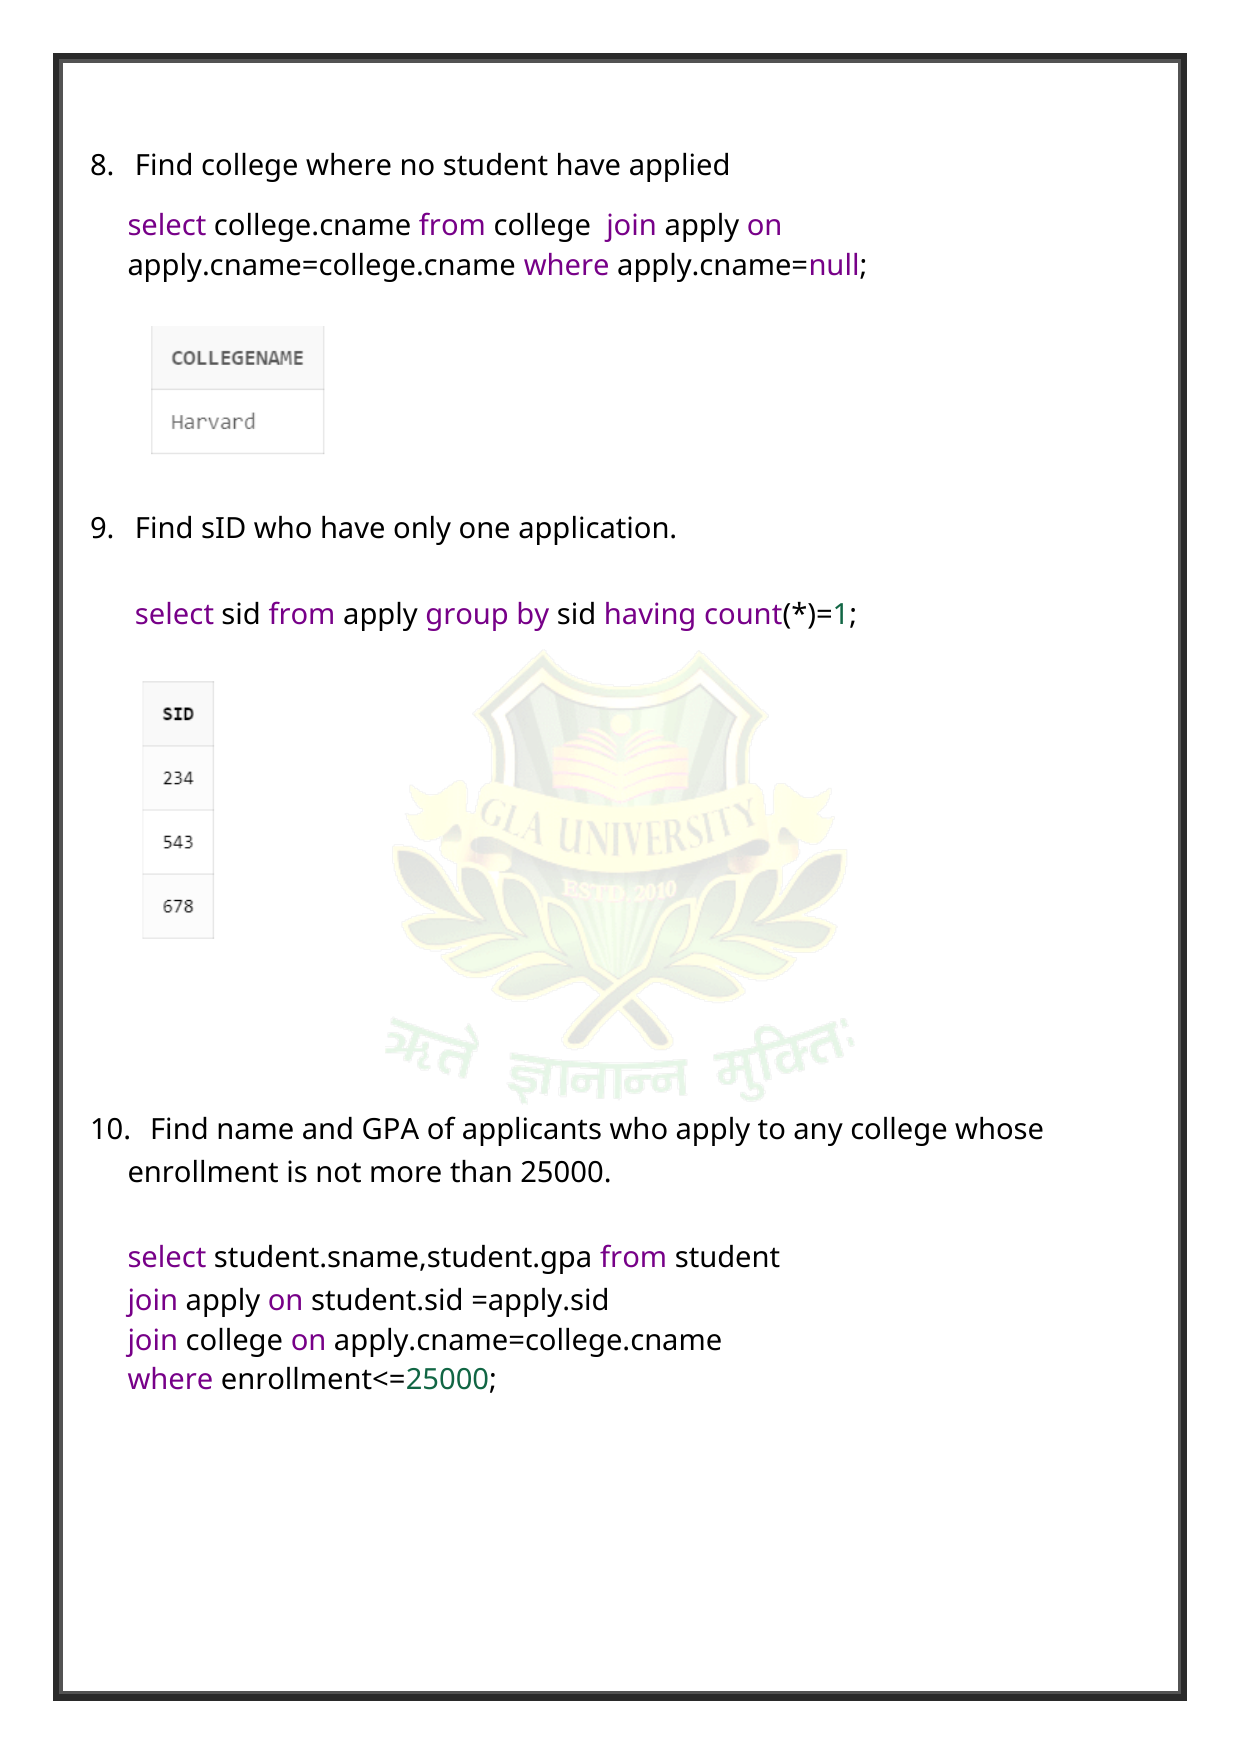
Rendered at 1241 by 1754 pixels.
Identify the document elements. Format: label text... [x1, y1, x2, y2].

list Find sID who have only one application. [90, 507, 1165, 547]
text select college.cname from college join apply on apply.cname=college.cname where apply.cname=null; [127, 204, 1165, 283]
list where enrollment<=25000; [127, 1359, 1165, 1398]
picture [142, 675, 223, 944]
list join college on apply.cname=college.cname [127, 1319, 1165, 1359]
list join apply on student.sid =apply.sid [127, 1279, 1165, 1319]
list select student.sname,student.gpa from student [127, 1236, 1165, 1276]
list select sid from apply group by sid having count(*)=1; [127, 593, 1165, 633]
list Find college where no student have applied [90, 144, 1165, 184]
list Find name and GPA of applicants who apply to any college whose enrollment is not more than 25000. [90, 1108, 1165, 1191]
picture [150, 326, 337, 463]
